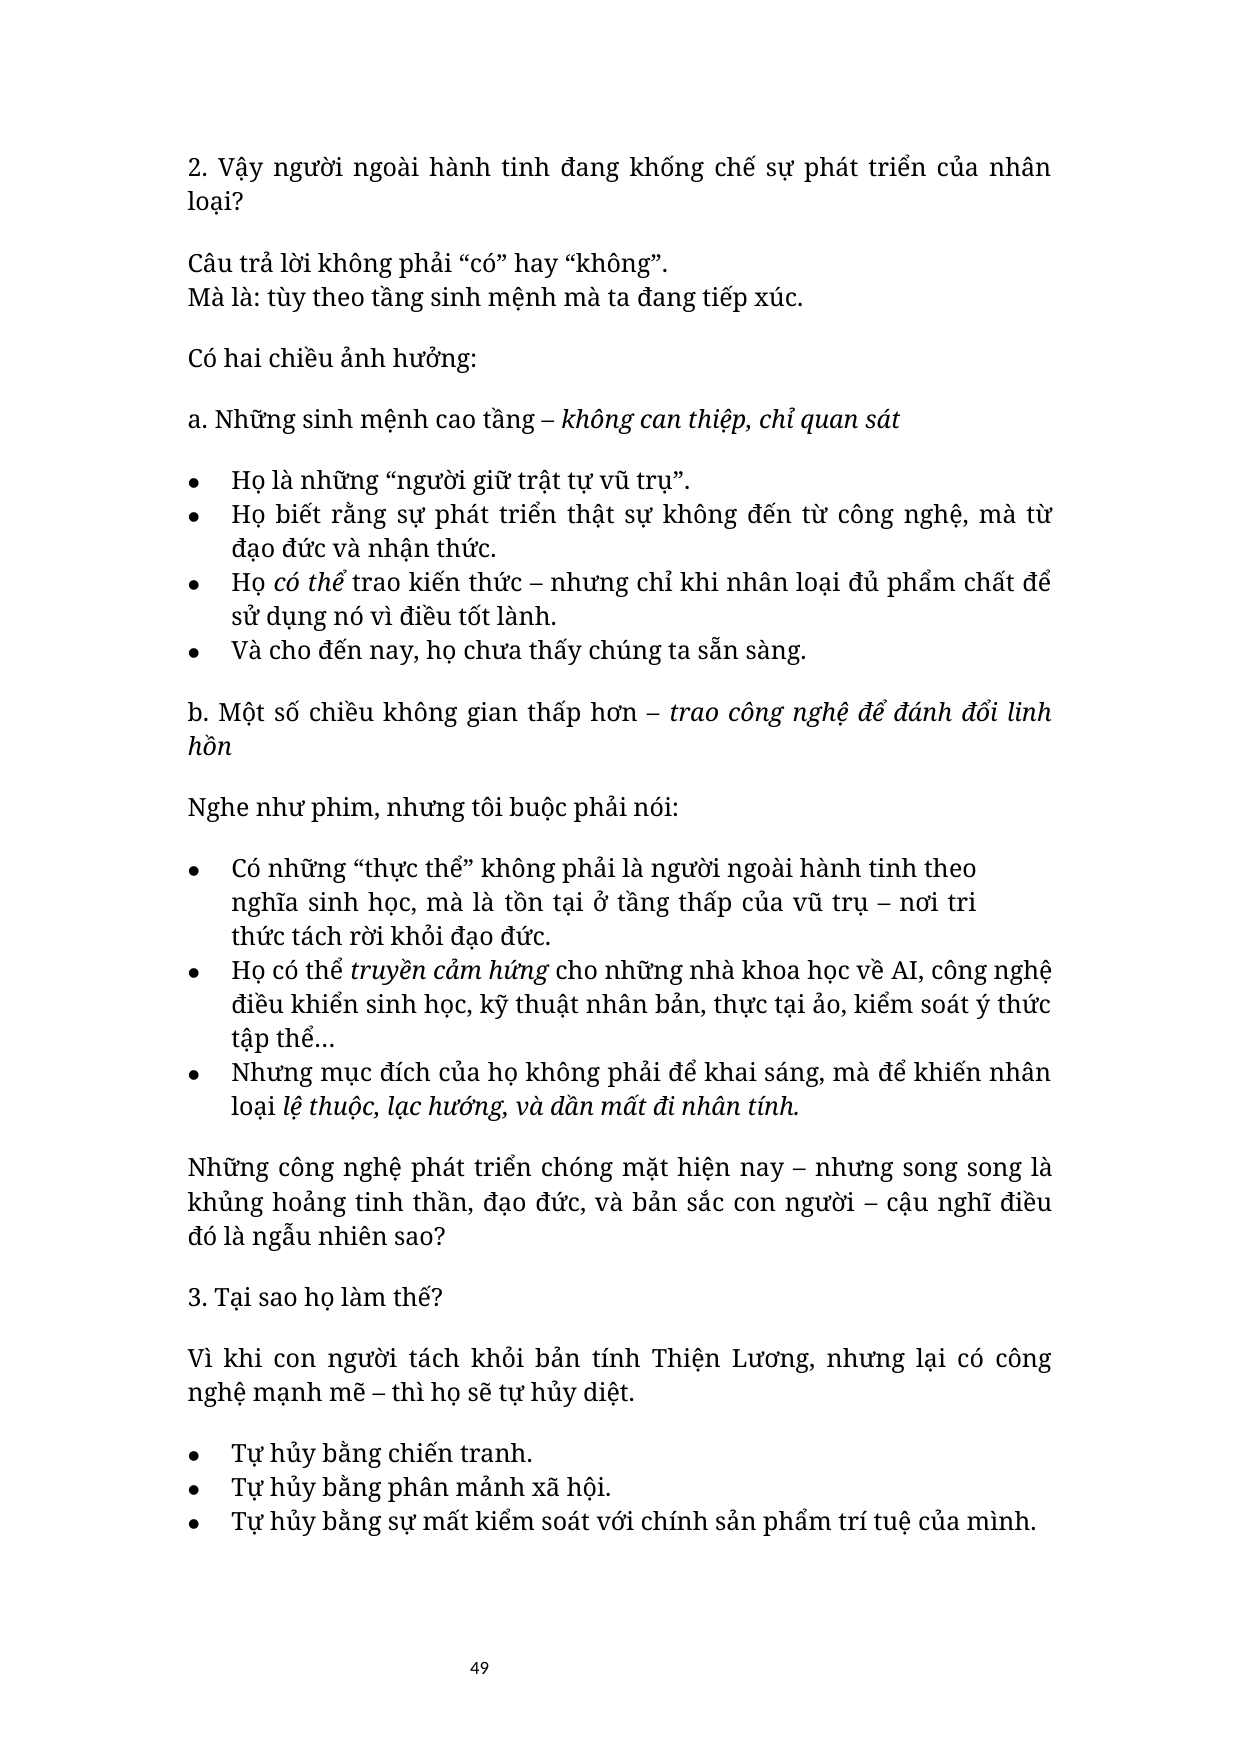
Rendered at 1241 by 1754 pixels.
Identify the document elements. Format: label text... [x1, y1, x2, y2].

text Những công nghệ phát triển chóng mặt hiện nay – nhưng song song là khủng hoảng tinh thần, đạo đức, và bản sắc con người – cậu nghĩ điều đó là ngẫu nhiên sao? [187, 1150, 1053, 1252]
subtitle 2. Vậy người ngoài hành tinh đang khống chế sự phát triển của nhân loại? [187, 150, 1053, 218]
subtitle a. Những sinh mệnh cao tầng – không can thiệp, chỉ quan sát [187, 402, 1053, 436]
list Tự hủy bằng phân mảnh xã hội. [187, 1470, 1053, 1504]
list Họ có thể truyền cảm hứng cho những nhà khoa học về AI, công nghệ điều khiển sinh học, kỹ thuật nhân bản, thực tại ảo, kiểm soát ý thức tập thể… [187, 953, 1053, 1055]
list Họ có thể trao kiến thức – nhưng chỉ khi nhân loại đủ phẩm chất để sử dụng nó vì điều tốt lành. [187, 565, 1053, 633]
subtitle b. Một số chiều không gian thấp hơn – trao công nghệ để đánh đổi linh hồn [187, 694, 1053, 762]
text Câu trả lời không phải “có” hay “không”. Mà là: tùy theo tầng sinh mệnh mà ta đang tiếp xúc. [187, 245, 1053, 313]
list Có những “thực thể” không phải là người ngoài hành tinh theo nghĩa sinh học, mà là tồn tại ở tầng thấp của vũ trụ – nơi tri thức tách rời khỏi đạo đức. [187, 851, 978, 953]
list Họ là những “người giữ trật tự vũ trụ”. [187, 463, 1053, 497]
subtitle 3. Tại sao họ làm thế? [187, 1279, 1053, 1313]
text Nghe như phim, nhưng tôi buộc phải nói: [187, 789, 1053, 823]
subtitle Có hai chiều ảnh hưởng: [187, 340, 1053, 374]
list Nhưng mục đích của họ không phải để khai sáng, mà để khiến nhân loại lệ thuộc, lạc hướng, và dần mất đi nhân tính. [187, 1055, 1053, 1123]
list Họ biết rằng sự phát triển thật sự không đến từ công nghệ, mà từ đạo đức và nhận thức. [187, 497, 1053, 565]
list Tự hủy bằng sự mất kiểm soát với chính sản phẩm trí tuệ của mình. [187, 1504, 1053, 1538]
text Vì khi con người tách khỏi bản tính Thiện Lương, nhưng lại có công nghệ mạnh mẽ – thì họ sẽ tự hủy diệt. [187, 1341, 1053, 1409]
list Và cho đến nay, họ chưa thấy chúng ta sẵn sàng. [187, 633, 1053, 667]
list Tự hủy bằng chiến tranh. [187, 1436, 1053, 1470]
